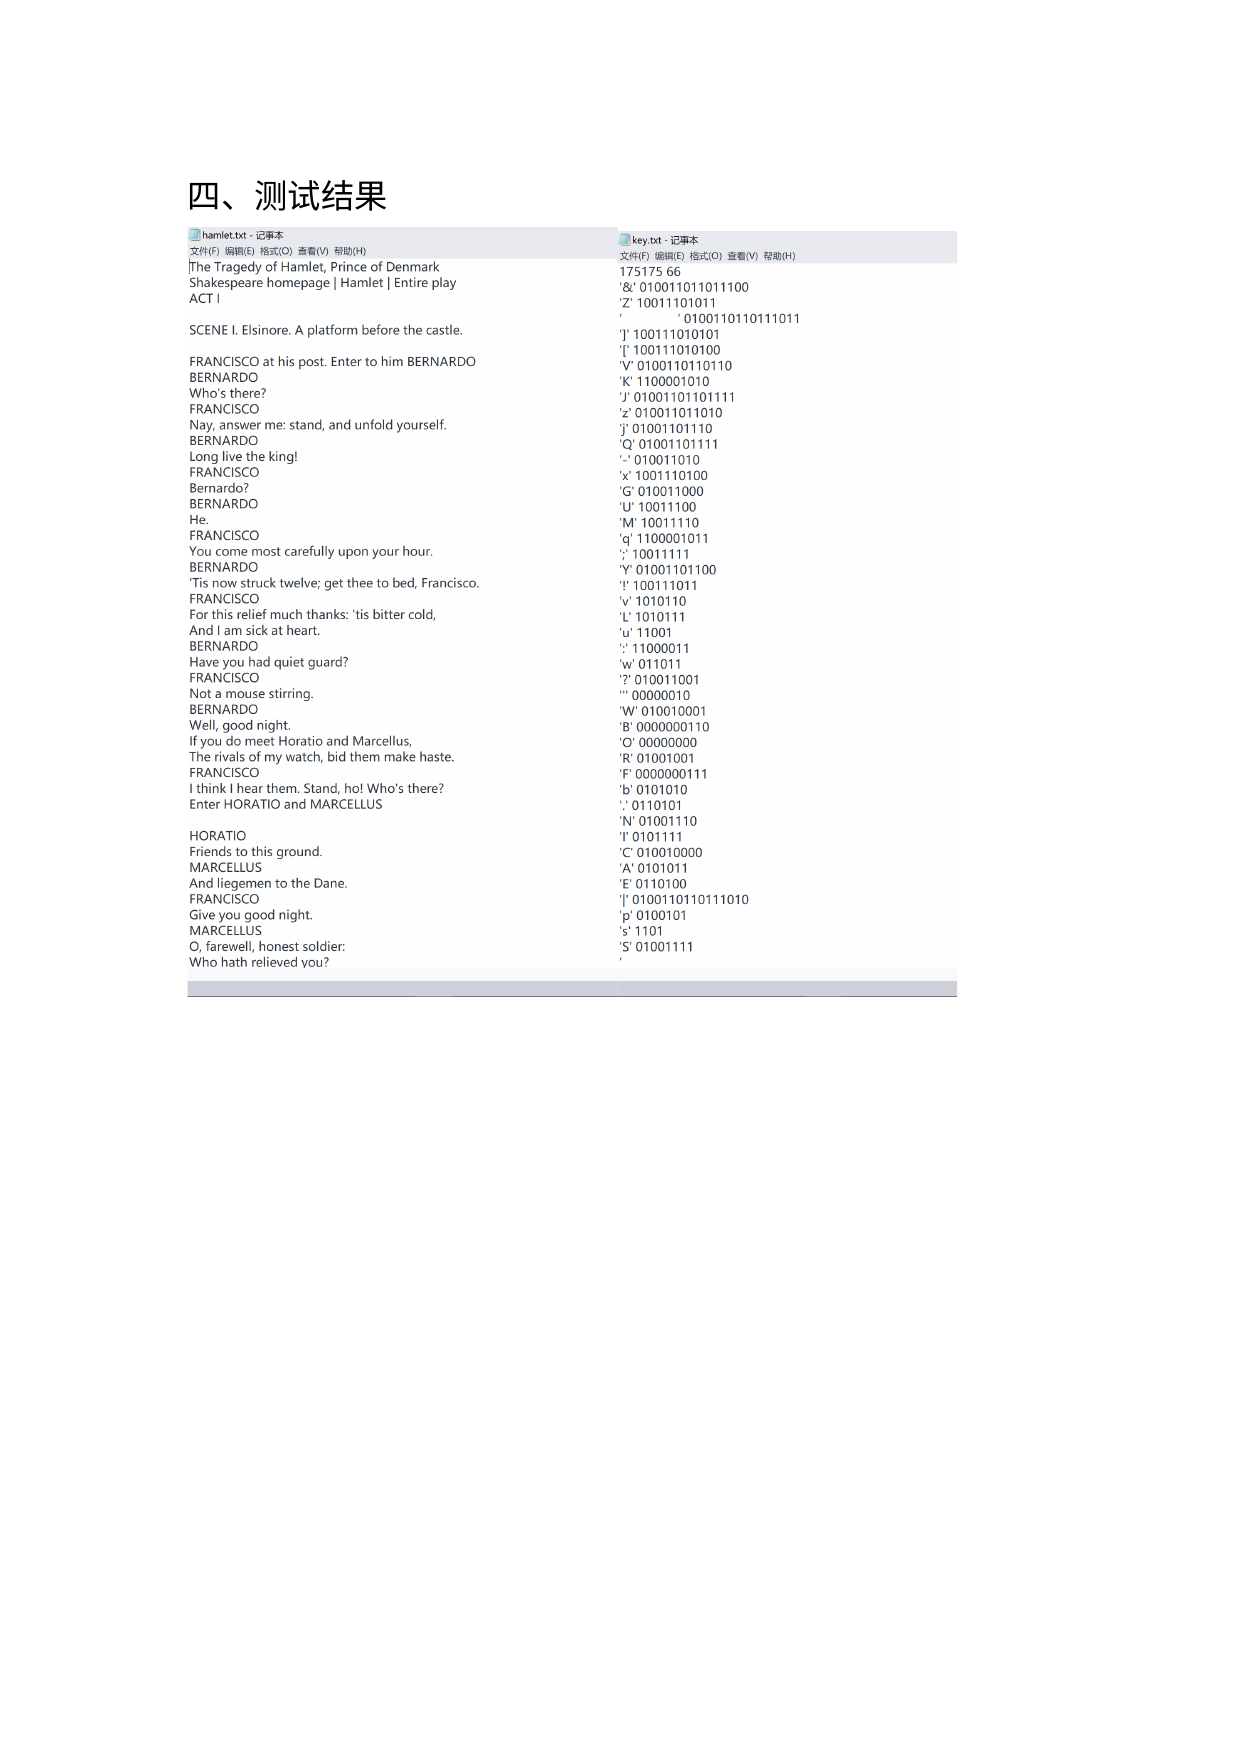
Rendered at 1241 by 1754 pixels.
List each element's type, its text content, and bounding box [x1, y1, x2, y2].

text 四、测试结果 [187, 162, 1053, 227]
picture [187, 227, 958, 997]
